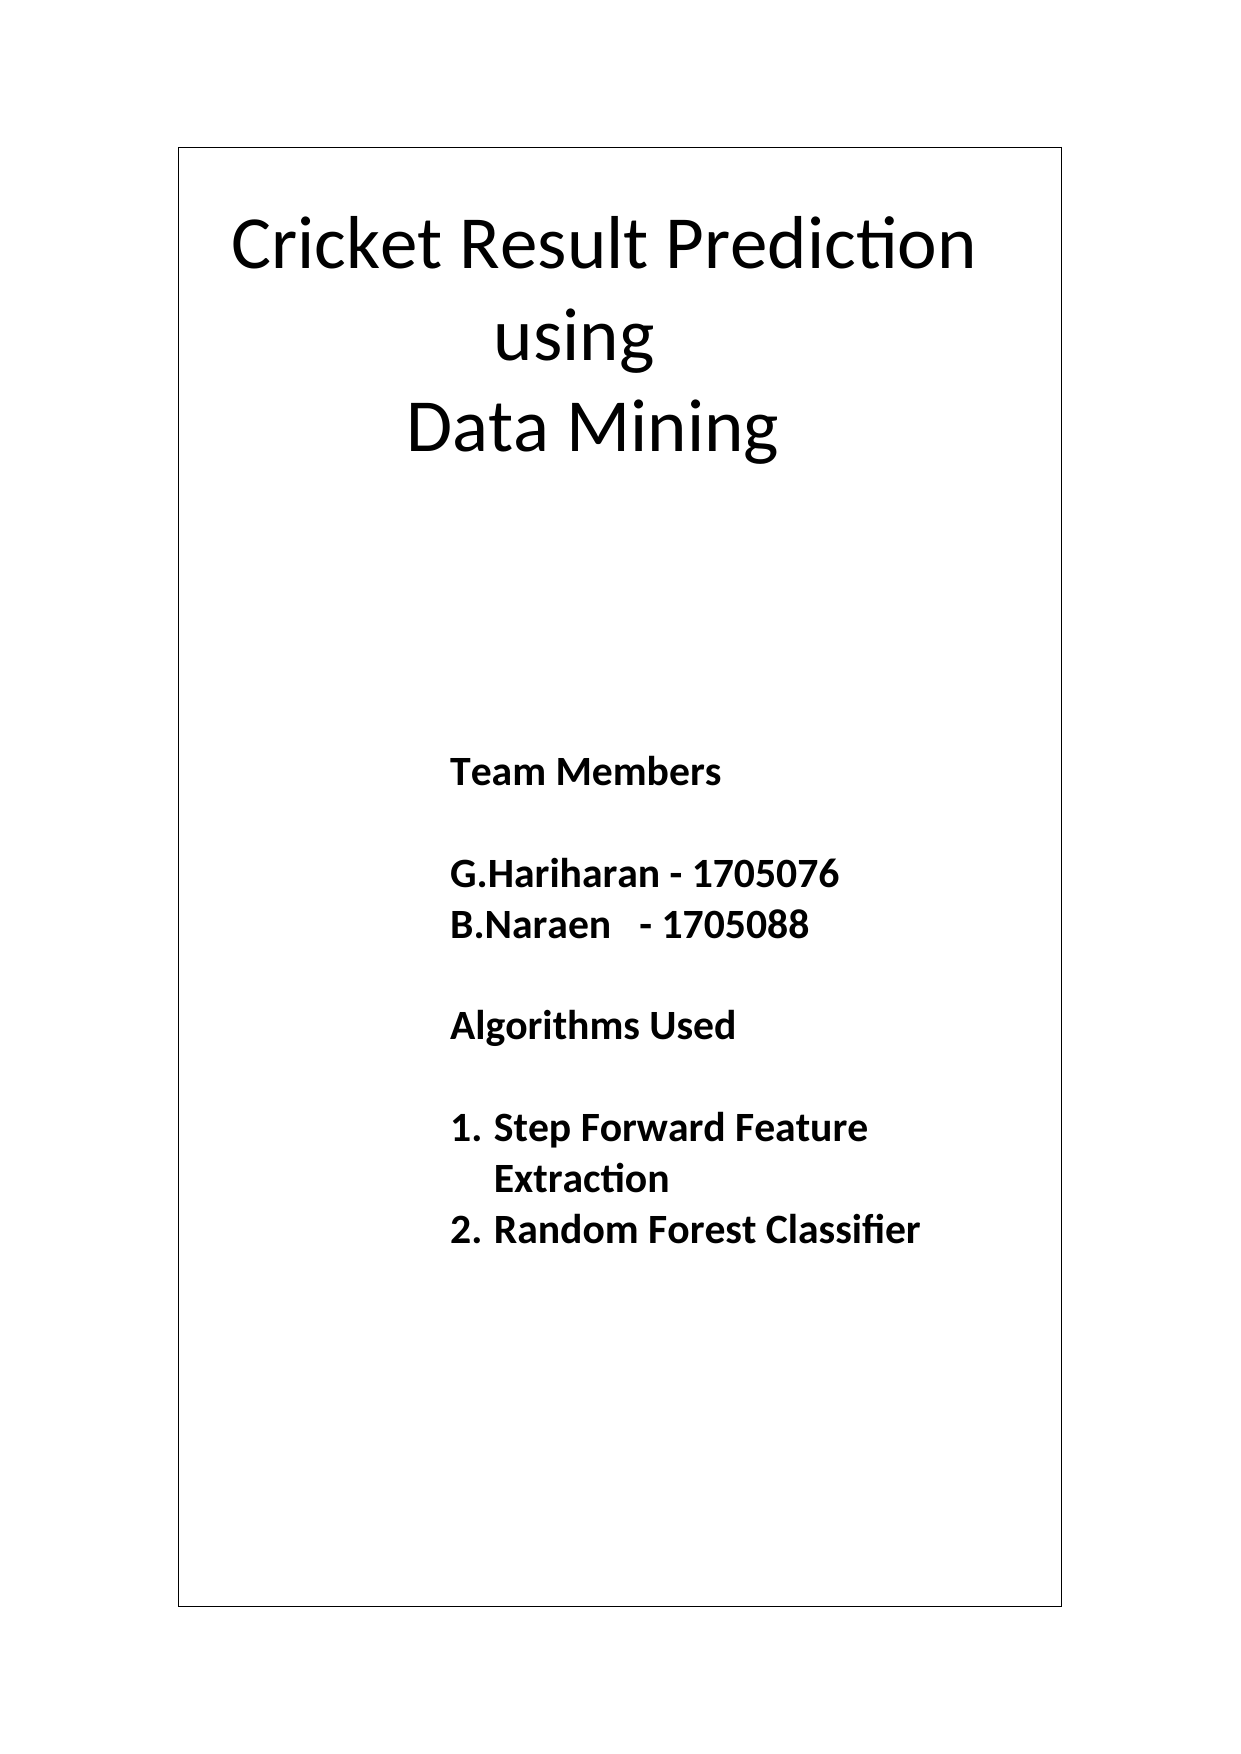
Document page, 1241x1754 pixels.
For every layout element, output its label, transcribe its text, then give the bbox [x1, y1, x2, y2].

list Step Forward Feature Extraction [406, 1101, 1053, 1203]
list G.Hariharan - 1705076 [450, 847, 1053, 898]
text Data Mining [362, 379, 1053, 471]
text Cricket Result Prediction using [187, 196, 1053, 379]
list B.Naraen - 1705088 [406, 898, 1053, 948]
list Random Forest Classifier [406, 1203, 1053, 1253]
text Team Members [406, 745, 1053, 796]
list Algorithms Used [406, 999, 1053, 1050]
